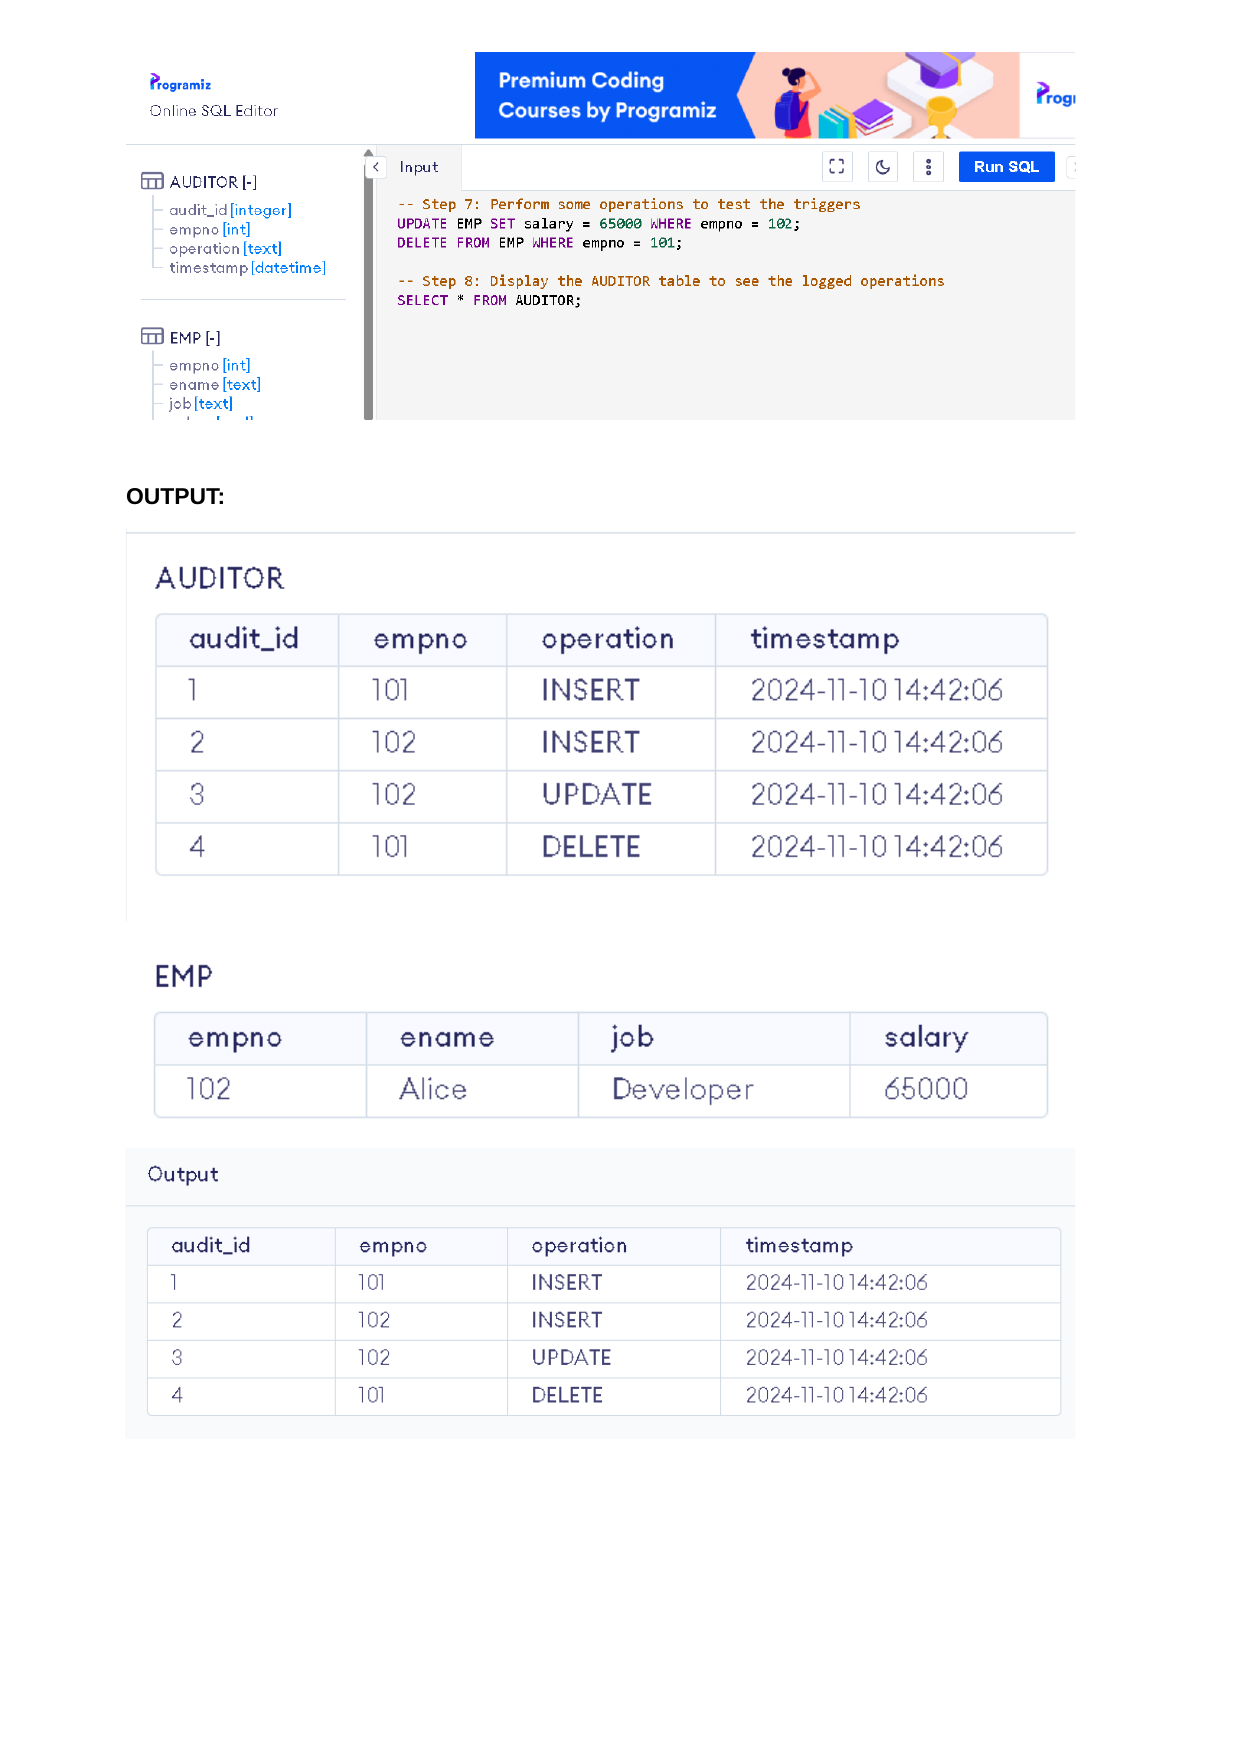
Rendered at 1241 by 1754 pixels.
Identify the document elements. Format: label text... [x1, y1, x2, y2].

picture [125, 1148, 1076, 1439]
picture [125, 528, 1076, 921]
text OUTPUT: [126, 483, 1090, 509]
picture [125, 46, 1076, 420]
picture [125, 939, 1076, 1130]
